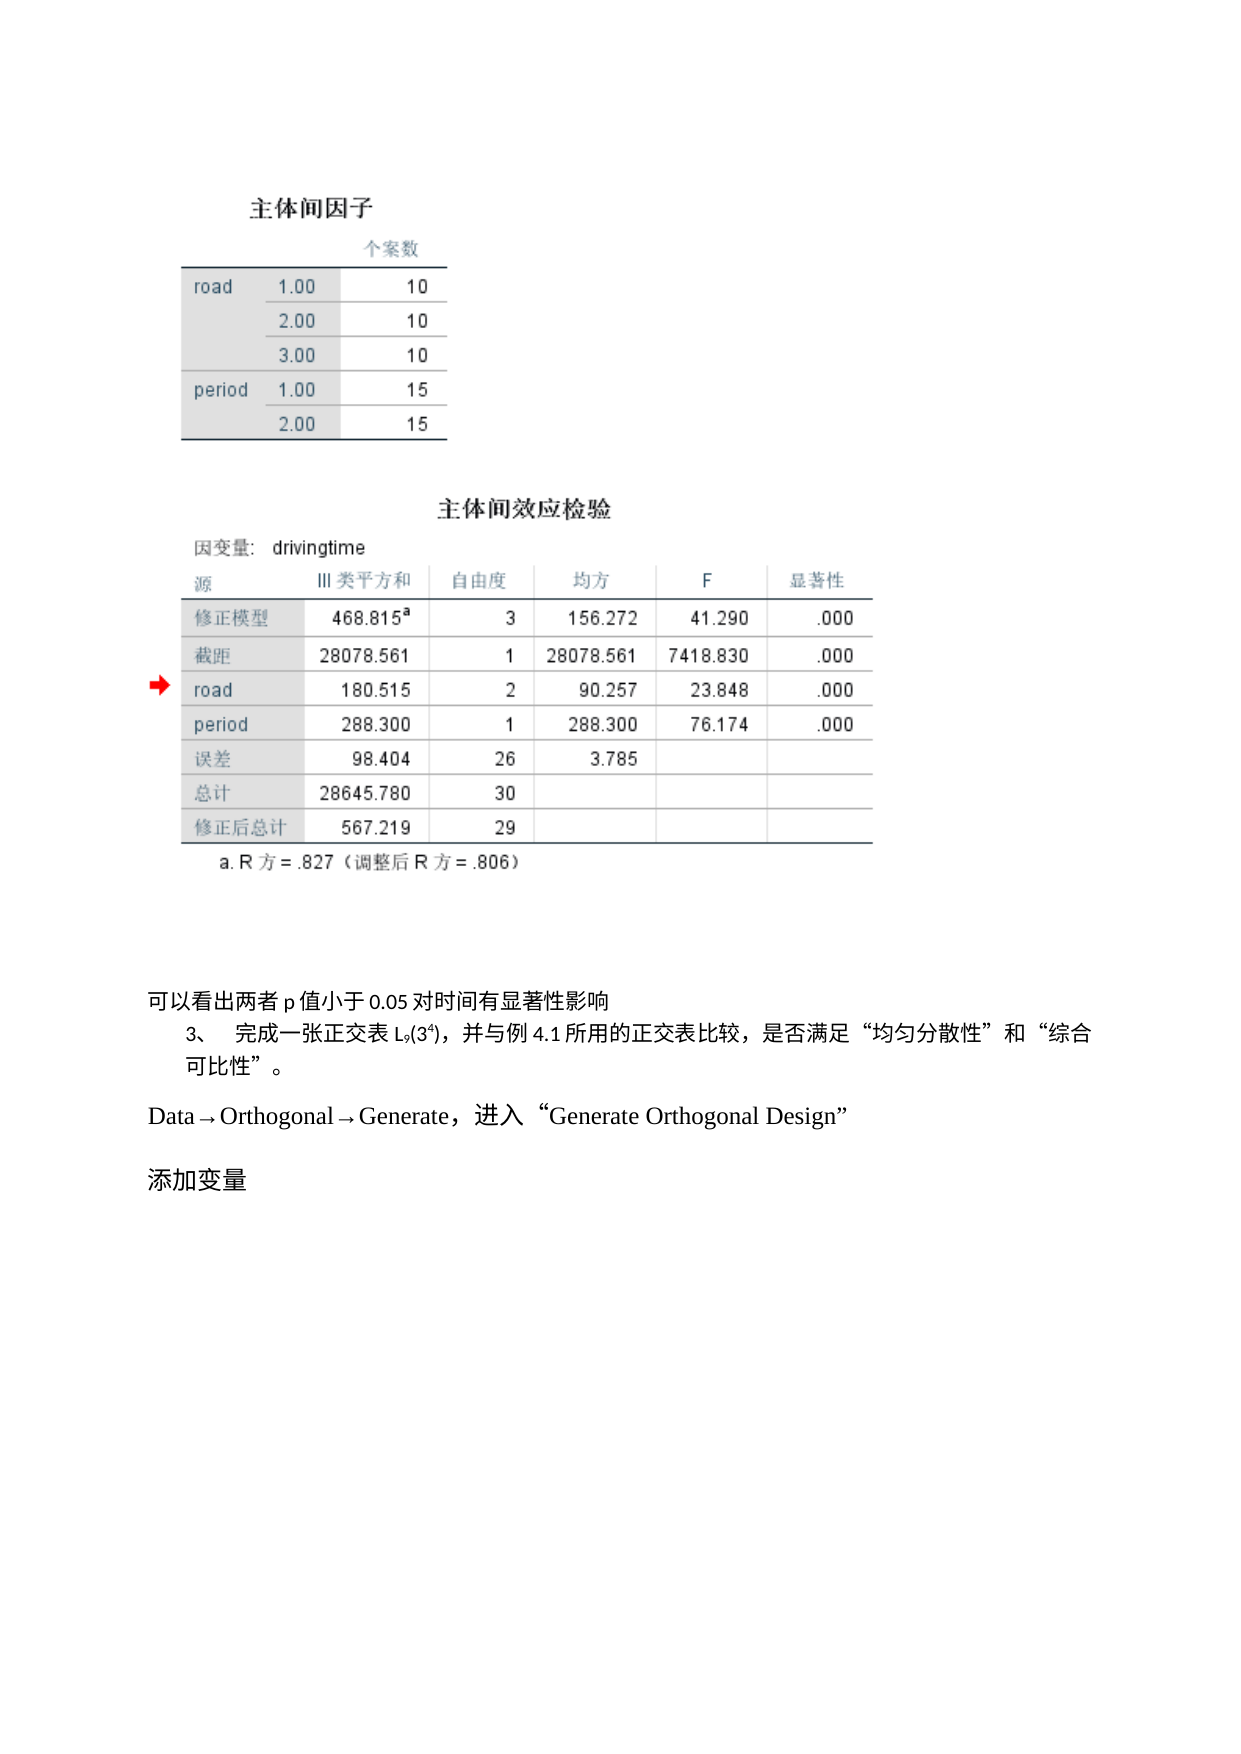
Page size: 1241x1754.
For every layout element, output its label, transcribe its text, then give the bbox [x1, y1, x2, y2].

picture [147, 170, 931, 891]
text 可以看出两者p值小于0.05对时间有显著性影响 [148, 983, 1092, 1016]
text 添加变量 [148, 1146, 1092, 1211]
subtitle 完成一张正交表 L9(34)，并与例4.1所用的正交表比较，是否满足“均匀分散性”和“综合可比性”。 [185, 1016, 1092, 1081]
text Data→Orthogonal→Generate，进入“Generate Orthogonal Design” [148, 1081, 1092, 1146]
